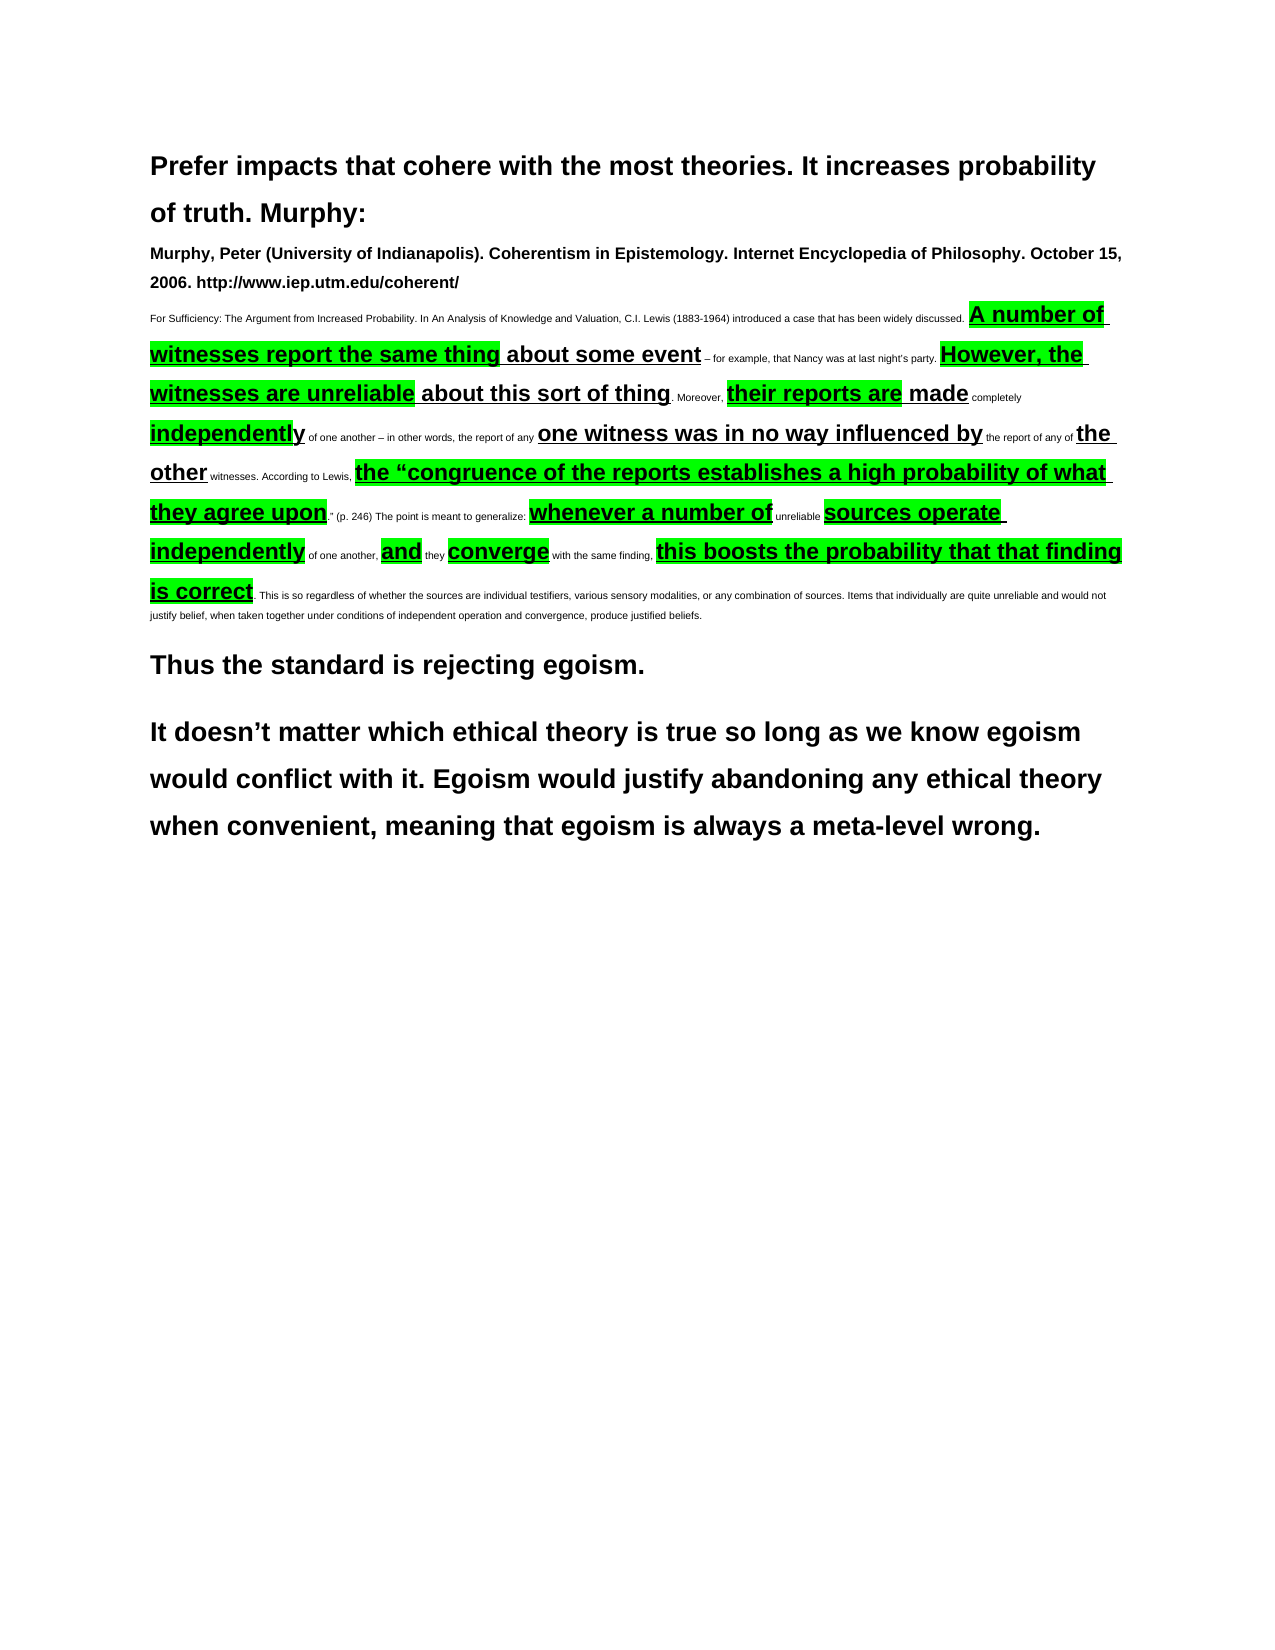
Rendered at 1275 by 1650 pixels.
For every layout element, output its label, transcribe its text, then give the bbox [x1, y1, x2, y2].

subtitle Prefer impacts that cohere with the most theories. It increases probability of truth. Murphy: [150, 150, 1125, 228]
subtitle Thus the standard is rejecting egoism. [150, 649, 1125, 680]
text Murphy, Peter (University of Indianapolis). Coherentism in Epistemology. Internet Encyclopedia of Philosophy. October 15, 2006. http://www.iep.utm.edu/coherent/ [150, 244, 1125, 292]
text For Sufficiency: The Argument from Increased Probability. In An Analysis of Knowledge and Valuation, C.I. Lewis (1883-1964) introduced a case that has been widely discussed. A number of witnesses report the same thing about some event – for example, that Nancy was at last night’s party. However, the witnesses are unreliable about this sort of thing. Moreover, their reports are made completely independently of one another – in other words, the report of any one witness was in no way influenced by the report of any of the other witnesses. According to Lewis, the “congruence of the reports establishes a high probability of what they agree upon.” (p. 246) The point is meant to generalize: whenever a number of unreliable sources operate independently of one another, and they converge with the same finding, this boosts the probability that that finding is correct. This is so regardless of whether the sources are individual testifiers, various sensory modalities, or any combination of sources. Items that individually are quite unreliable and would not justify belief, when taken together under conditions of independent operation and convergence, produce justified beliefs. [150, 301, 1125, 622]
subtitle It doesn’t matter which ethical theory is true so long as we know egoism would conflict with it. Egoism would justify abandoning any ethical theory when convenient, meaning that egoism is always a meta-level wrong. [150, 716, 1125, 841]
